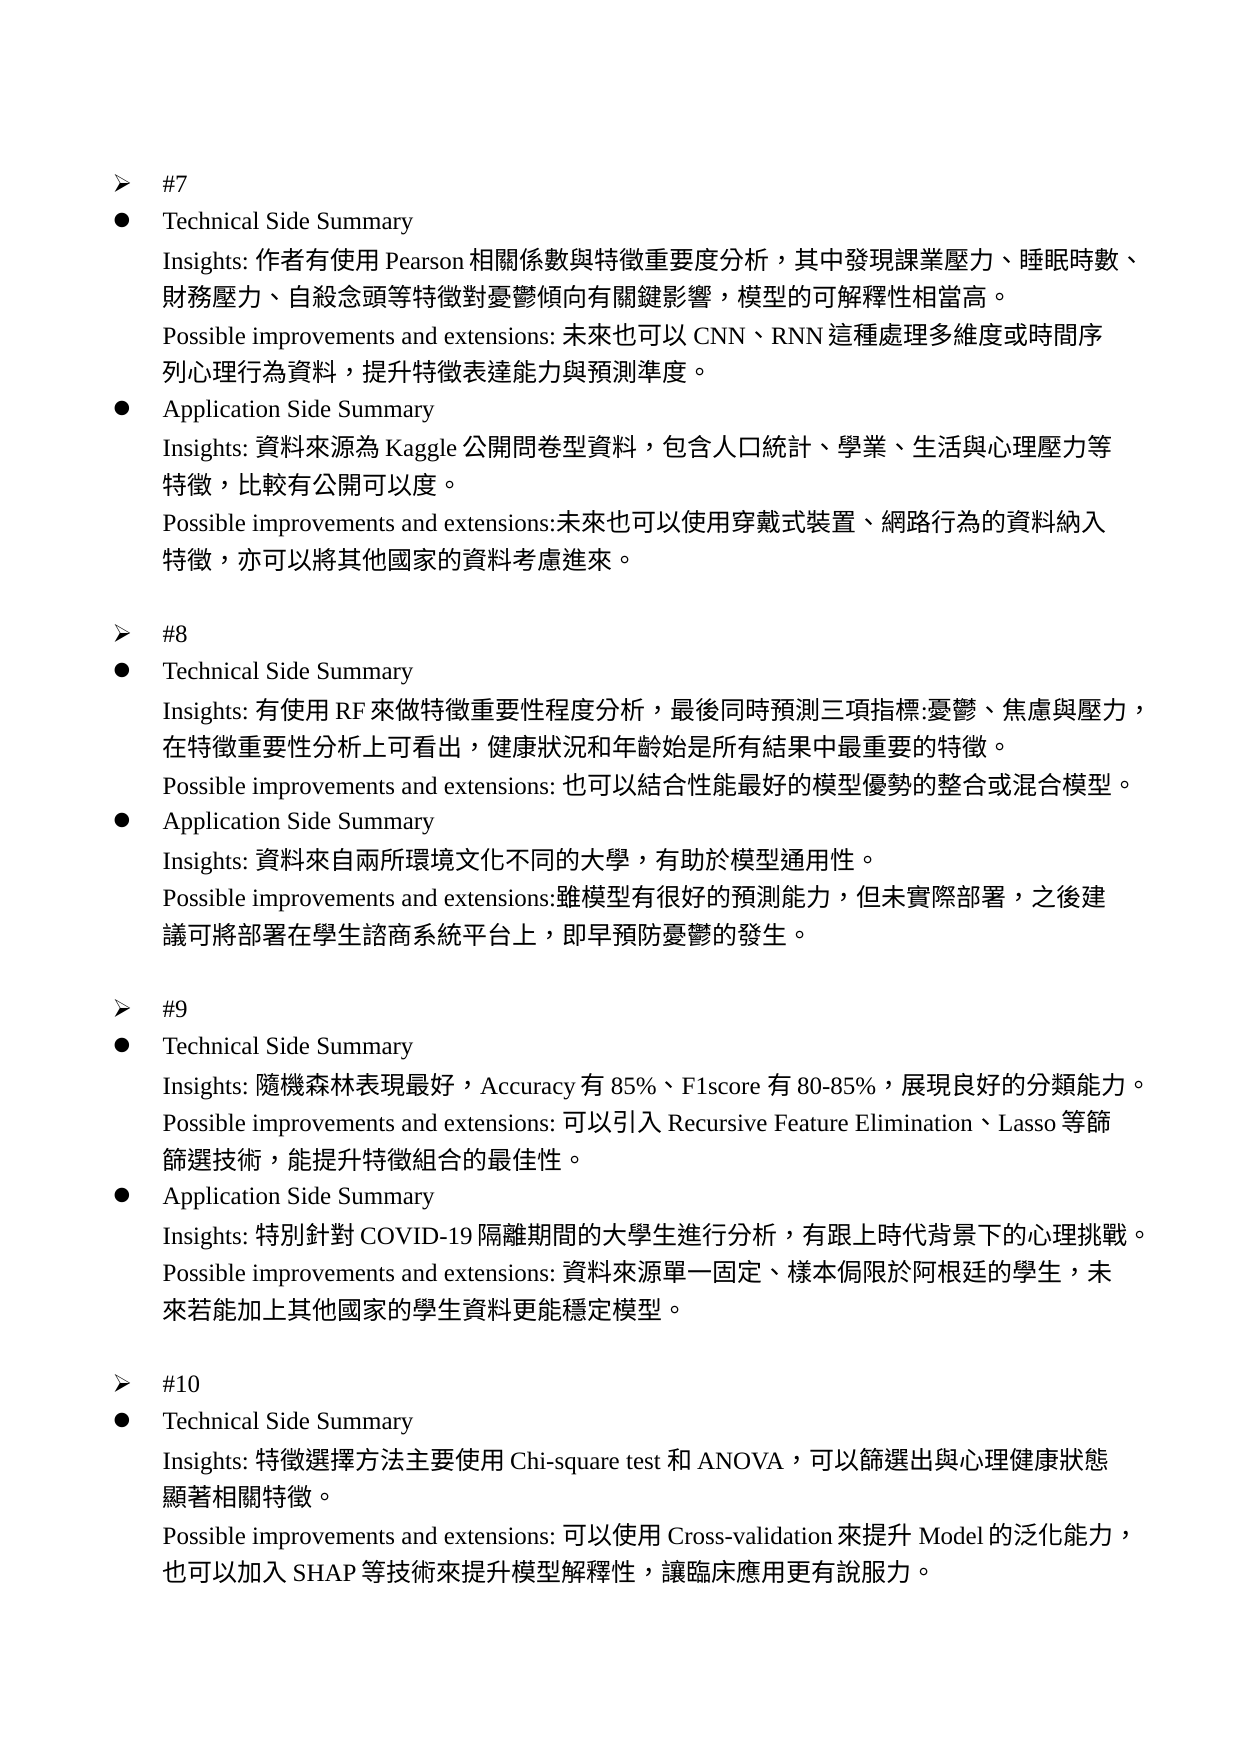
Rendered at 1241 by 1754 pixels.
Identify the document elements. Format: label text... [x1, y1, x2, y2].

list Technical Side Summary [112, 1402, 1128, 1439]
list Insights: 特徵選擇方法主要使用Chi-square test 和ANOVA，可以篩選出與心理健康狀態顯著相關特徵。 [162, 1439, 1128, 1514]
list #8 [112, 614, 1128, 652]
list Insights: 資料來自兩所環境文化不同的大學，有助於模型通用性。 [162, 839, 1128, 877]
list Application Side Summary [112, 802, 1128, 839]
list Application Side Summary [112, 1177, 1128, 1214]
list Possible improvements and extensions:雖模型有很好的預測能力，但未實際部署，之後建議可將部署在學生諮商系統平台上，即早預防憂鬱的發生。 [162, 877, 1128, 952]
list Insights: 特別針對COVID-19隔離期間的大學生進行分析，有跟上時代背景下的心理挑戰。 [162, 1214, 1128, 1252]
list Possible improvements and extensions:未來也可以使用穿戴式裝置、網路行為的資料納入特徵，亦可以將其他國家的資料考慮進來。 [162, 502, 1128, 577]
list Possible improvements and extensions: 可以使用Cross-validation來提升 Model的泛化能力，也可以加入SHAP等技術來提升模型解釋性，讓臨床應用更有說服力。 [162, 1514, 1128, 1589]
list Possible improvements and extensions: 也可以結合性能最好的模型優勢的整合或混合模型。 [162, 764, 1128, 802]
list Technical Side Summary [112, 1027, 1128, 1064]
list Possible improvements and extensions: 可以引入Recursive Feature Elimination、Lasso等篩篩選技術，能提升特徵組合的最佳性。 [162, 1102, 1128, 1177]
list Insights: 有使用RF來做特徵重要性程度分析，最後同時預測三項指標:憂鬱、焦慮與壓力，在特徵重要性分析上可看出，健康狀況和年齡始是所有結果中最重要的特徵。 [162, 689, 1128, 764]
list Insights: 資料來源為Kaggle公開問卷型資料，包含人口統計、學業、生活與心理壓力等特徵，比較有公開可以度。 [162, 427, 1128, 502]
list Technical Side Summary [112, 202, 1128, 239]
list #9 [112, 989, 1128, 1027]
list #10 [112, 1364, 1128, 1402]
list Insights: 作者有使用Pearson相關係數與特徵重要度分析，其中發現課業壓力、睡眠時數、財務壓力、自殺念頭等特徵對憂鬱傾向有關鍵影響，模型的可解釋性相當高。 [162, 239, 1128, 314]
list Technical Side Summary [112, 652, 1128, 689]
list Application Side Summary [112, 389, 1128, 427]
list Insights: 隨機森林表現最好，Accuracy有85%、F1score 有80-85%，展現良好的分類能力。 [162, 1064, 1128, 1102]
list Possible improvements and extensions: 資料來源單一固定、樣本侷限於阿根廷的學生，未來若能加上其他國家的學生資料更能穩定模型。 [162, 1252, 1128, 1327]
list Possible improvements and extensions: 未來也可以 CNN、RNN這種處理多維度或時間序列心理行為資料，提升特徵表達能力與預測準度。 [162, 314, 1128, 389]
list #7 [112, 164, 1128, 202]
